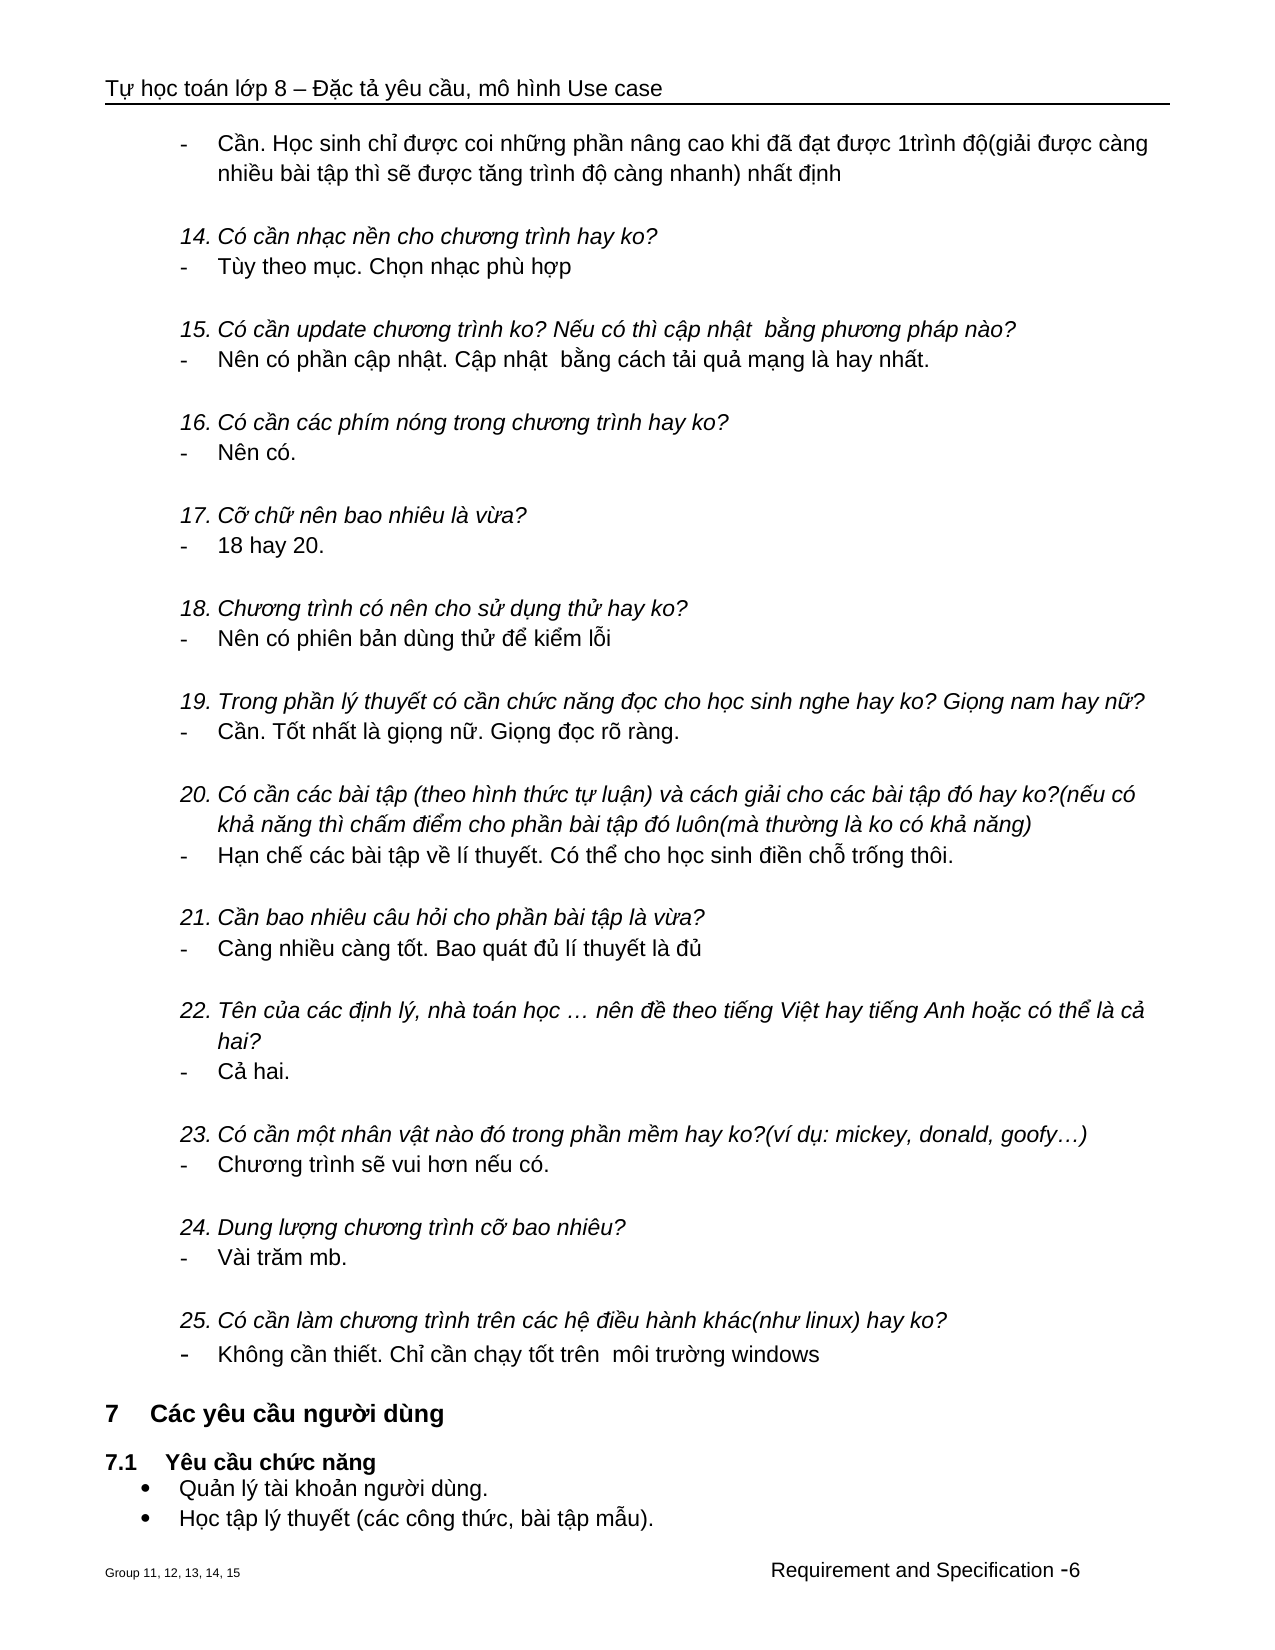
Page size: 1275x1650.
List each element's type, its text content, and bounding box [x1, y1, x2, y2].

list Cần. Học sinh chỉ được coi những phần nâng cao khi đã đạt được 1trình độ(giải được càng nhiều bài tập thì sẽ được tăng trình độ càng nhanh) nhất định [180, 130, 1170, 219]
list Học tập lý thuyết (các công thức, bài tập mẫu). [141, 1505, 1170, 1531]
list Chương trình sẽ vui hơn nếu có. [180, 1151, 1170, 1209]
list Cần bao nhiêu câu hỏi cho phần bài tập là vừa? [180, 904, 1170, 931]
list Quản lý tài khoản người dùng. [141, 1475, 1170, 1501]
list Cần. Tốt nhất là giọng nữ. Giọng đọc rõ ràng. [180, 718, 1170, 777]
list Chương trình có nên cho sử dụng thử hay ko? [180, 595, 1170, 621]
list Tùy theo mục. Chọn nhạc phù hợp [180, 253, 1170, 312]
list Càng nhiều càng tốt. Bao quát đủ lí thuyết là đủ [180, 934, 1170, 993]
list Có cần một nhân vật nào đó trong phần mềm hay ko?(ví dụ: mickey, donald, goofy…) [180, 1121, 1170, 1147]
list Vài trăm mb. [180, 1244, 1170, 1302]
list Có cần các phím nóng trong chương trình hay ko? [180, 409, 1170, 435]
list Không cần thiết. Chỉ cần chạy tốt trên môi trường windows [180, 1337, 1170, 1368]
list Có cần các bài tập (theo hình thức tự luận) và cách giải cho các bài tập đó hay ko?(nếu có khả năng thì chấm điểm cho phần bài tập đó luôn(mà thường là ko có khả năng) [180, 781, 1170, 838]
list Nên có phiên bản dùng thử để kiểm lỗi [180, 625, 1170, 684]
list Trong phần lý thuyết có cần chức năng đọc cho học sinh nghe hay ko? Giọng nam hay nữ? [180, 688, 1170, 714]
list Có cần làm chương trình trên các hệ điều hành khác(như linux) hay ko? [180, 1307, 1170, 1333]
list Nên có. [180, 439, 1170, 498]
subtitle Các yêu cầu người dùng [105, 1399, 1170, 1428]
list Dung lượng chương trình cỡ bao nhiêu? [180, 1214, 1170, 1240]
list Có cần nhạc nền cho chương trình hay ko? [180, 223, 1170, 249]
list Nên có phần cập nhật. Cập nhật bằng cách tải quả mạng là hay nhất. [180, 346, 1170, 405]
list Cỡ chữ nên bao nhiêu là vừa? [180, 502, 1170, 528]
subtitle Yêu cầu chức năng [105, 1448, 1170, 1475]
list Cả hai. [180, 1058, 1170, 1116]
list 18 hay 20. [180, 532, 1170, 591]
list Có cần update chương trình ko? Nếu có thì cập nhật bằng phương pháp nào? [180, 316, 1170, 342]
list Hạn chế các bài tập về lí thuyết. Có thể cho học sinh điền chỗ trống thôi. [180, 842, 1170, 900]
list Tên của các định lý, nhà toán học … nên đề theo tiếng Việt hay tiếng Anh hoặc có thể là cả hai? [180, 997, 1170, 1054]
